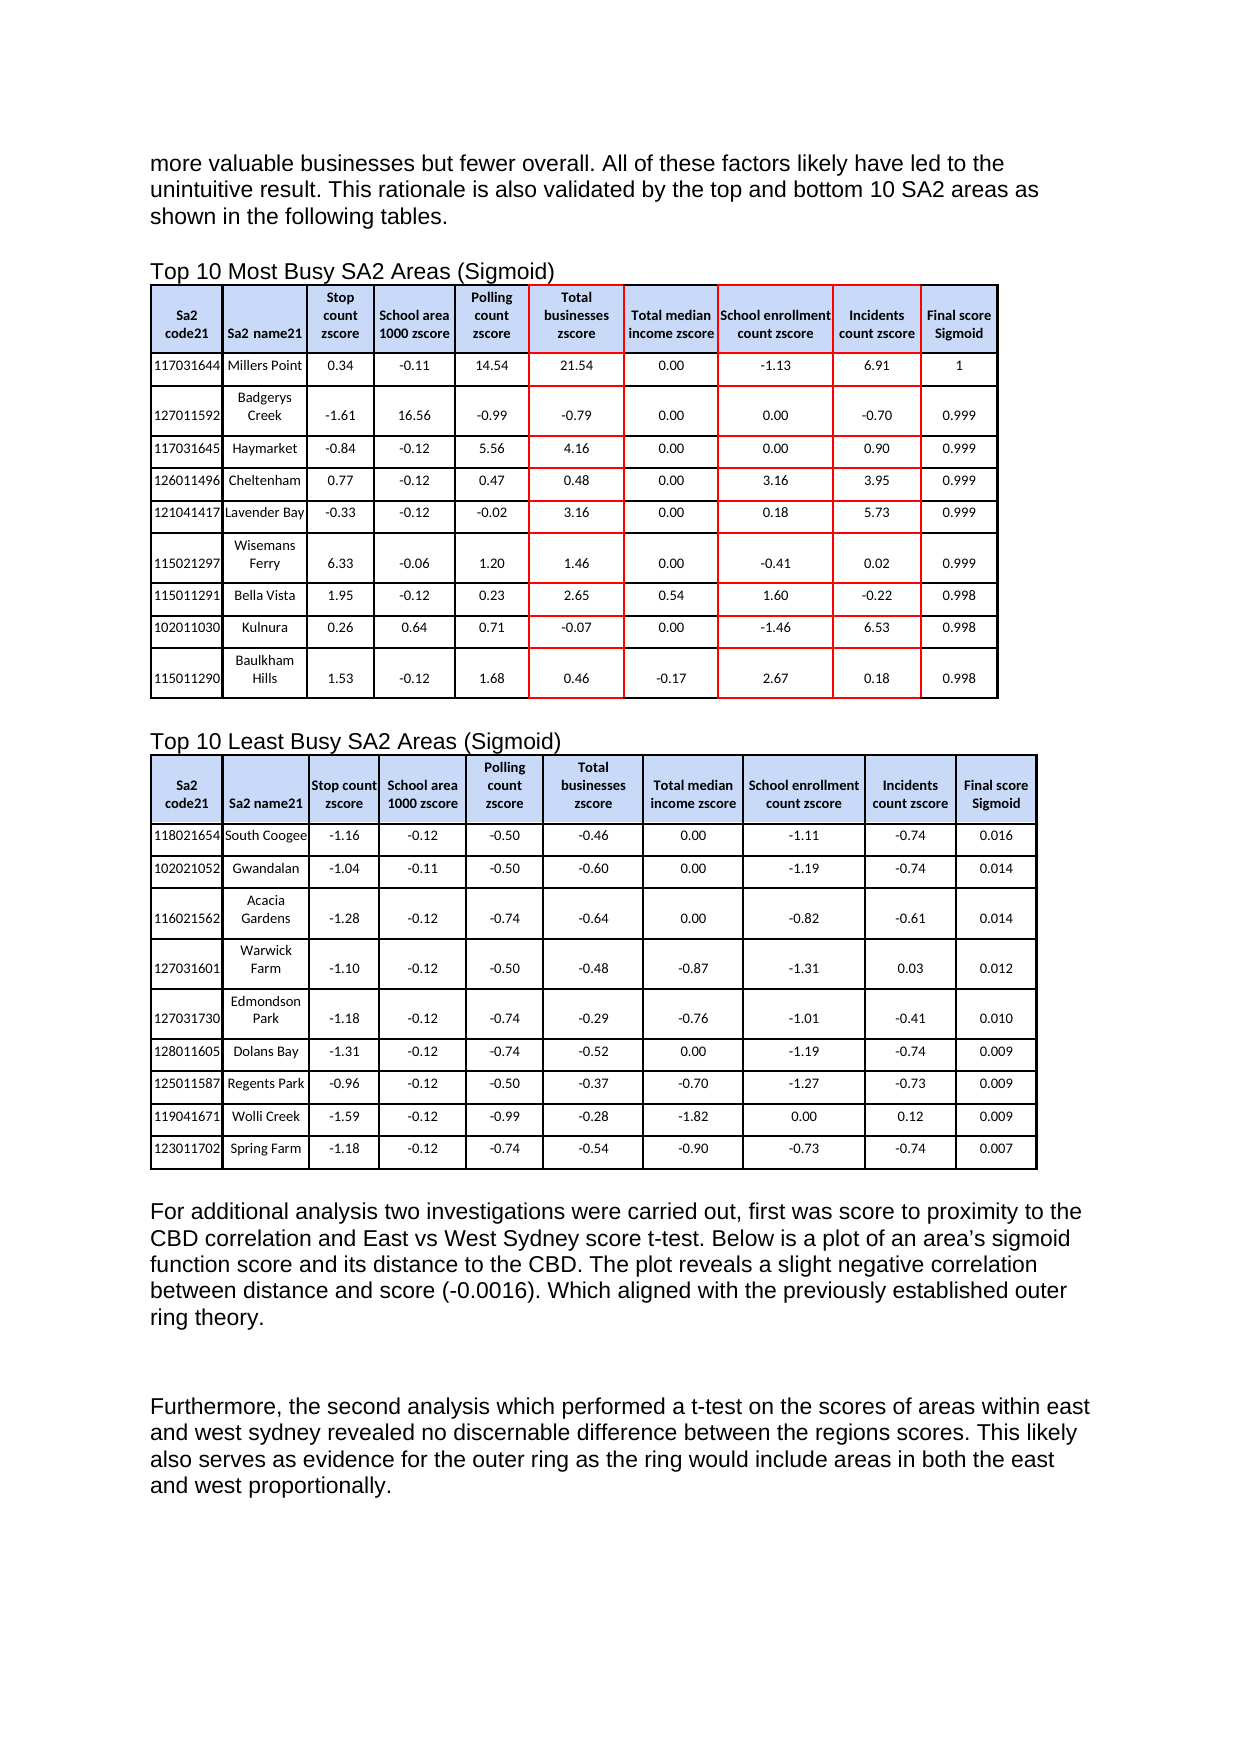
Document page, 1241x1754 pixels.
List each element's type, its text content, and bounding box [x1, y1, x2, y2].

table_cell 0.00 [719, 387, 832, 435]
table_cell 5.56 [456, 437, 528, 467]
table_cell -0.84 [308, 437, 373, 467]
table_cell -1.13 [719, 354, 832, 384]
table_cell -0.54 [544, 1137, 642, 1167]
table_cell -0.96 [310, 1072, 378, 1103]
table_cell 0.007 [957, 1137, 1035, 1167]
table_cell 102021052 [152, 857, 221, 887]
table_cell 0.34 [308, 354, 373, 384]
table_cell -1.18 [310, 1137, 378, 1167]
text Furthermore, the second analysis which performed a t-test on the scores of areas within east and west sydney revealed no discernable difference between the regions scores. This likely also serves as evidence for the outer ring as the ring would include areas in both the east and west proportionally. [150, 1393, 1090, 1498]
table_cell 0.999 [922, 502, 996, 532]
table_cell 125011587 [152, 1072, 221, 1103]
table_cell -0.41 [719, 534, 832, 582]
table_cell -0.74 [866, 1040, 955, 1070]
table_cell 0.00 [644, 889, 742, 937]
table_cell 0.00 [625, 387, 717, 435]
table_cell 0.26 [308, 617, 373, 647]
table_cell -0.90 [644, 1137, 742, 1167]
table_cell 127031601 [152, 940, 221, 988]
table_cell -0.11 [380, 857, 465, 887]
table_cell -0.12 [375, 469, 454, 499]
table_cell -0.74 [467, 889, 542, 937]
table_cell 16.56 [375, 387, 454, 435]
table_cell -0.12 [380, 1072, 465, 1103]
table_cell 0.03 [866, 940, 955, 988]
table_cell -0.79 [530, 387, 623, 435]
table_cell 6.53 [834, 617, 920, 647]
table_cell 1.68 [456, 649, 528, 697]
table_cell -1.10 [310, 940, 378, 988]
table_header School area 1000 zscore [375, 286, 454, 352]
table_cell -0.06 [375, 534, 454, 582]
table_cell 0.998 [922, 584, 996, 614]
table_header Polling count zscore [467, 756, 542, 822]
table_cell -0.74 [866, 825, 955, 855]
table_cell 0.999 [922, 534, 996, 582]
table_cell 0.010 [957, 990, 1035, 1038]
table_cell -0.46 [544, 825, 642, 855]
text Top 10 Most Busy SA2 Areas (Sigmoid) [150, 258, 1090, 284]
table_header Total businesses zscore [544, 756, 642, 822]
table_cell Badgerys Creek [224, 387, 306, 435]
table_cell 123011702 [152, 1137, 221, 1167]
table_header Final score Sigmoid [957, 756, 1035, 822]
table_cell -0.12 [375, 584, 454, 614]
table_header Final score Sigmoid [922, 286, 996, 352]
table_cell -0.12 [380, 1105, 465, 1135]
table_cell -0.12 [375, 649, 454, 697]
table_cell 117031645 [152, 437, 221, 467]
table_cell 1 [922, 354, 996, 384]
table_cell -1.46 [719, 617, 832, 647]
table_cell -0.12 [375, 437, 454, 467]
table_cell -1.01 [744, 990, 864, 1038]
table_cell 0.46 [530, 649, 623, 697]
table_cell 102011030 [152, 617, 221, 647]
table_cell 0.00 [625, 534, 717, 582]
table_cell 0.999 [922, 469, 996, 499]
table_cell 3.95 [834, 469, 920, 499]
table_cell 0.998 [922, 649, 996, 697]
table_cell 0.54 [625, 584, 717, 614]
table_cell Regents Park [224, 1072, 308, 1103]
table_cell 21.54 [530, 354, 623, 384]
table_cell 115011291 [152, 584, 221, 614]
table_cell -0.50 [467, 1072, 542, 1103]
table_cell -0.28 [544, 1105, 642, 1135]
table_header Stop count zscore [310, 756, 378, 822]
table_cell -1.18 [310, 990, 378, 1038]
table_cell -0.17 [625, 649, 717, 697]
table_cell 5.73 [834, 502, 920, 532]
table_cell 0.00 [644, 857, 742, 887]
table_cell -1.19 [744, 1040, 864, 1070]
table_cell 1.95 [308, 584, 373, 614]
table_cell -0.12 [380, 990, 465, 1038]
table_cell -0.87 [644, 940, 742, 988]
table_cell 119041671 [152, 1105, 221, 1135]
table_header Sa2 code21 [152, 286, 221, 352]
table_cell 3.16 [530, 502, 623, 532]
table_cell 0.00 [625, 354, 717, 384]
table_cell 1.60 [719, 584, 832, 614]
table_cell 0.12 [866, 1105, 955, 1135]
table_cell -0.12 [380, 1040, 465, 1070]
table_cell 0.00 [625, 437, 717, 467]
table_cell Dolans Bay [224, 1040, 308, 1070]
table_cell -0.07 [530, 617, 623, 647]
table_cell 0.48 [530, 469, 623, 499]
table_cell 0.47 [456, 469, 528, 499]
table_cell 0.18 [834, 649, 920, 697]
table_cell 6.33 [308, 534, 373, 582]
table_cell -0.12 [375, 502, 454, 532]
table_cell -1.16 [310, 825, 378, 855]
table_cell -0.48 [544, 940, 642, 988]
table_cell Baulkham Hills [224, 649, 306, 697]
table_cell -0.29 [544, 990, 642, 1038]
table_cell 0.02 [834, 534, 920, 582]
table_cell 14.54 [456, 354, 528, 384]
table_cell -0.99 [456, 387, 528, 435]
table_cell 4.16 [530, 437, 623, 467]
table_header Total median income zscore [625, 286, 717, 352]
table_cell 0.00 [744, 1105, 864, 1135]
table_cell Lavender Bay [224, 502, 306, 532]
table_header Total businesses zscore [530, 286, 623, 352]
table_cell 1.20 [456, 534, 528, 582]
table_cell 2.67 [719, 649, 832, 697]
table_cell -0.76 [644, 990, 742, 1038]
table_cell Acacia Gardens [224, 889, 308, 937]
table_cell 128011605 [152, 1040, 221, 1070]
table_cell Haymarket [224, 437, 306, 467]
table_cell 0.998 [922, 617, 996, 647]
table_cell 127031730 [152, 990, 221, 1038]
table_cell 0.014 [957, 857, 1035, 887]
table_header Sa2 code21 [152, 756, 221, 822]
table_cell 6.91 [834, 354, 920, 384]
table_cell -1.61 [308, 387, 373, 435]
table_cell -0.37 [544, 1072, 642, 1103]
table_cell -0.50 [467, 825, 542, 855]
table_cell -1.04 [310, 857, 378, 887]
table_cell 0.00 [644, 1040, 742, 1070]
table_cell -0.99 [467, 1105, 542, 1135]
table_cell Bella Vista [224, 584, 306, 614]
table_cell -0.22 [834, 584, 920, 614]
table_cell -0.70 [834, 387, 920, 435]
table_cell -0.12 [380, 889, 465, 937]
table_cell -0.60 [544, 857, 642, 887]
table_cell -0.12 [380, 825, 465, 855]
table_cell 115011290 [152, 649, 221, 697]
table_cell -0.41 [866, 990, 955, 1038]
table_cell Warwick Farm [224, 940, 308, 988]
text Top 10 Least Busy SA2 Areas (Sigmoid) [150, 728, 1090, 754]
table_cell -0.61 [866, 889, 955, 937]
table_cell -0.50 [467, 940, 542, 988]
table_cell 1.53 [308, 649, 373, 697]
table_header Incidents count zscore [834, 286, 920, 352]
table_cell Wolli Creek [224, 1105, 308, 1135]
table_cell -0.73 [866, 1072, 955, 1103]
table_cell 0.009 [957, 1040, 1035, 1070]
table_cell -0.64 [544, 889, 642, 937]
table_header School enrollment count zscore [744, 756, 864, 822]
table_cell 0.012 [957, 940, 1035, 988]
table_cell -0.11 [375, 354, 454, 384]
table_cell -1.31 [744, 940, 864, 988]
table_cell -0.33 [308, 502, 373, 532]
table_cell Gwandalan [224, 857, 308, 887]
table_header Stop count zscore [308, 286, 373, 352]
table_header Total median income zscore [644, 756, 742, 822]
text more valuable businesses but fewer overall. All of these factors likely have led to the unintuitive result. This rationale is also validated by the top and bottom 10 SA2 areas as shown in the following tables. [150, 150, 1090, 229]
table_header Incidents count zscore [866, 756, 955, 822]
table_cell 0.016 [957, 825, 1035, 855]
table_cell -1.28 [310, 889, 378, 937]
table_cell 2.65 [530, 584, 623, 614]
table_cell -1.19 [744, 857, 864, 887]
table_cell 0.009 [957, 1105, 1035, 1135]
table_cell -0.70 [644, 1072, 742, 1103]
table_cell 0.00 [625, 502, 717, 532]
table_header School area 1000 zscore [380, 756, 465, 822]
table_cell 1.46 [530, 534, 623, 582]
table_cell 0.999 [922, 387, 996, 435]
table_cell 0.00 [625, 617, 717, 647]
table_cell 127011592 [152, 387, 221, 435]
table_cell 118021654 [152, 825, 221, 855]
table_cell Wisemans Ferry [224, 534, 306, 582]
table_cell -0.74 [467, 990, 542, 1038]
table_cell -1.27 [744, 1072, 864, 1103]
table_cell 0.014 [957, 889, 1035, 937]
table_cell -0.52 [544, 1040, 642, 1070]
table_header School enrollment count zscore [719, 286, 832, 352]
table_cell Spring Farm [224, 1137, 308, 1167]
table_cell 116021562 [152, 889, 221, 937]
text For additional analysis two investigations were carried out, first was score to proximity to the CBD correlation and East vs West Sydney score t-test. Below is a plot of an area’s sigmoid function score and its distance to the CBD. The plot reveals a slight negative correlation between distance and score (-0.0016). Which aligned with the previously established outer ring theory. [150, 1198, 1090, 1330]
table_cell 115021297 [152, 534, 221, 582]
table_cell 117031644 [152, 354, 221, 384]
table_cell -1.82 [644, 1105, 742, 1135]
table_cell 0.00 [625, 469, 717, 499]
table_cell -0.82 [744, 889, 864, 937]
table_cell -0.50 [467, 857, 542, 887]
table_cell Edmondson Park [224, 990, 308, 1038]
table_cell 0.23 [456, 584, 528, 614]
table_cell 0.999 [922, 437, 996, 467]
table_header Polling count zscore [456, 286, 528, 352]
table_cell Cheltenham [224, 469, 306, 499]
table_cell -1.11 [744, 825, 864, 855]
table_cell 0.18 [719, 502, 832, 532]
table_cell 126011496 [152, 469, 221, 499]
table_cell 0.90 [834, 437, 920, 467]
table_cell South Coogee [224, 825, 308, 855]
table_cell -0.12 [380, 1137, 465, 1167]
table_cell 0.77 [308, 469, 373, 499]
table_cell 0.00 [719, 437, 832, 467]
table_cell Kulnura [224, 617, 306, 647]
table_cell -0.74 [467, 1137, 542, 1167]
table_cell -0.73 [744, 1137, 864, 1167]
table_cell -0.74 [866, 1137, 955, 1167]
table_cell 0.009 [957, 1072, 1035, 1103]
table_cell 121041417 [152, 502, 221, 532]
table_cell -0.74 [467, 1040, 542, 1070]
table_cell 0.64 [375, 617, 454, 647]
table_header Sa2 name21 [224, 286, 306, 352]
table_cell 0.00 [644, 825, 742, 855]
table_cell -0.12 [380, 940, 465, 988]
table_cell -0.74 [866, 857, 955, 887]
table_cell -1.31 [310, 1040, 378, 1070]
table_cell -0.02 [456, 502, 528, 532]
table_cell 3.16 [719, 469, 832, 499]
table_cell Millers Point [224, 354, 306, 384]
table_cell -1.59 [310, 1105, 378, 1135]
table_header Sa2 name21 [224, 756, 308, 822]
table_cell 0.71 [456, 617, 528, 647]
